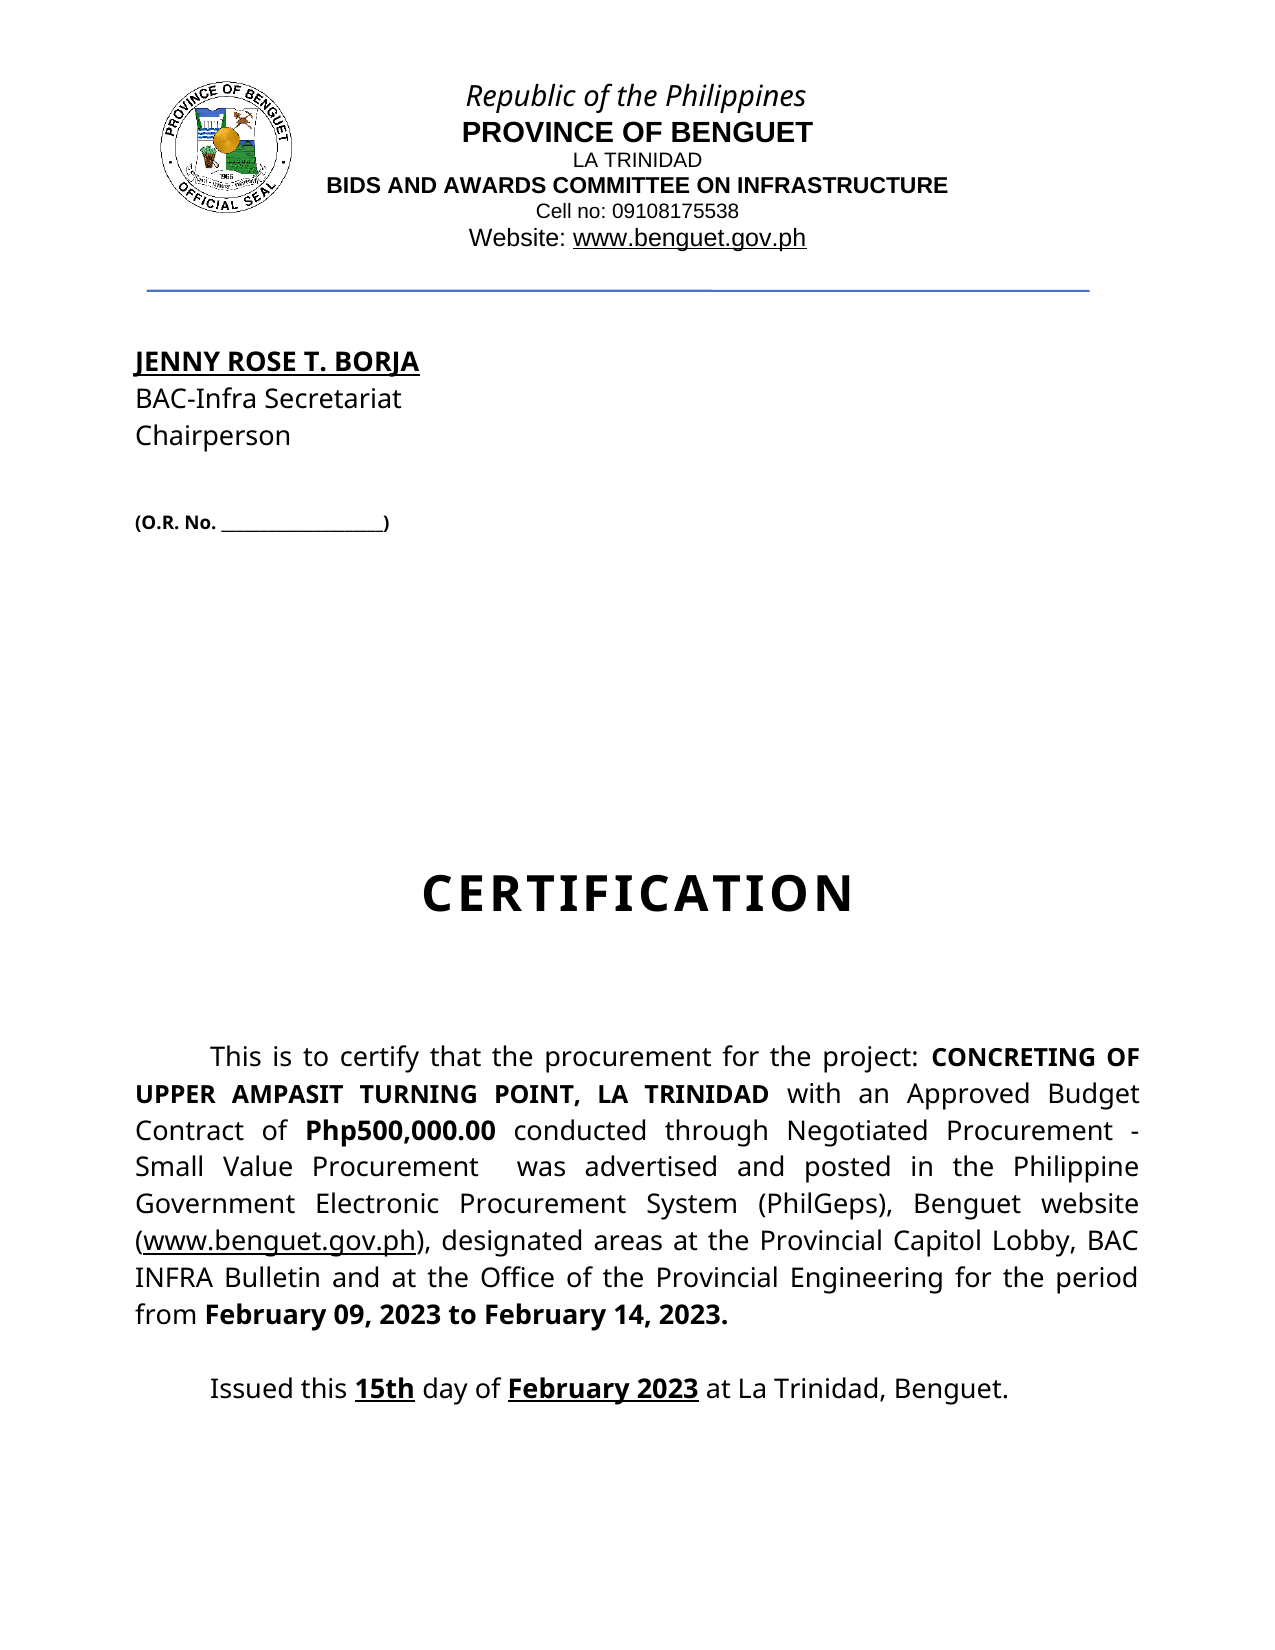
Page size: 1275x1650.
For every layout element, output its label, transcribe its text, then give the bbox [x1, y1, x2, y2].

subtitle CERTIFICATION [135, 858, 1140, 927]
text (O.R. No. _____________________) [135, 509, 1140, 535]
text BAC-Infra Secretariat [135, 379, 1140, 416]
text Chairperson [135, 416, 1140, 453]
picture [156, 77, 296, 217]
text Issued this 15th day of February 2023 at La Trinidad, Benguet. [135, 1369, 1140, 1406]
text This is to certify that the procurement for the project: CONCRETING OF UPPER AMPASIT TURNING POINT, LA TRINIDAD with an Approved Budget Contract of Php500,000.00 conducted through Negotiated Procurement - Small Value Procurement was advertised and posted in the Philippine Government Electronic Procurement System (PhilGeps), Benguet website (www.benguet.gov.ph), designated areas at the Provincial Capitol Lobby, BAC INFRA Bulletin and at the Office of the Provincial Engineering for the period from February 09, 2023 to February 14, 2023. [135, 1037, 1140, 1332]
text JENNY ROSE T. BORJA [135, 342, 1140, 379]
